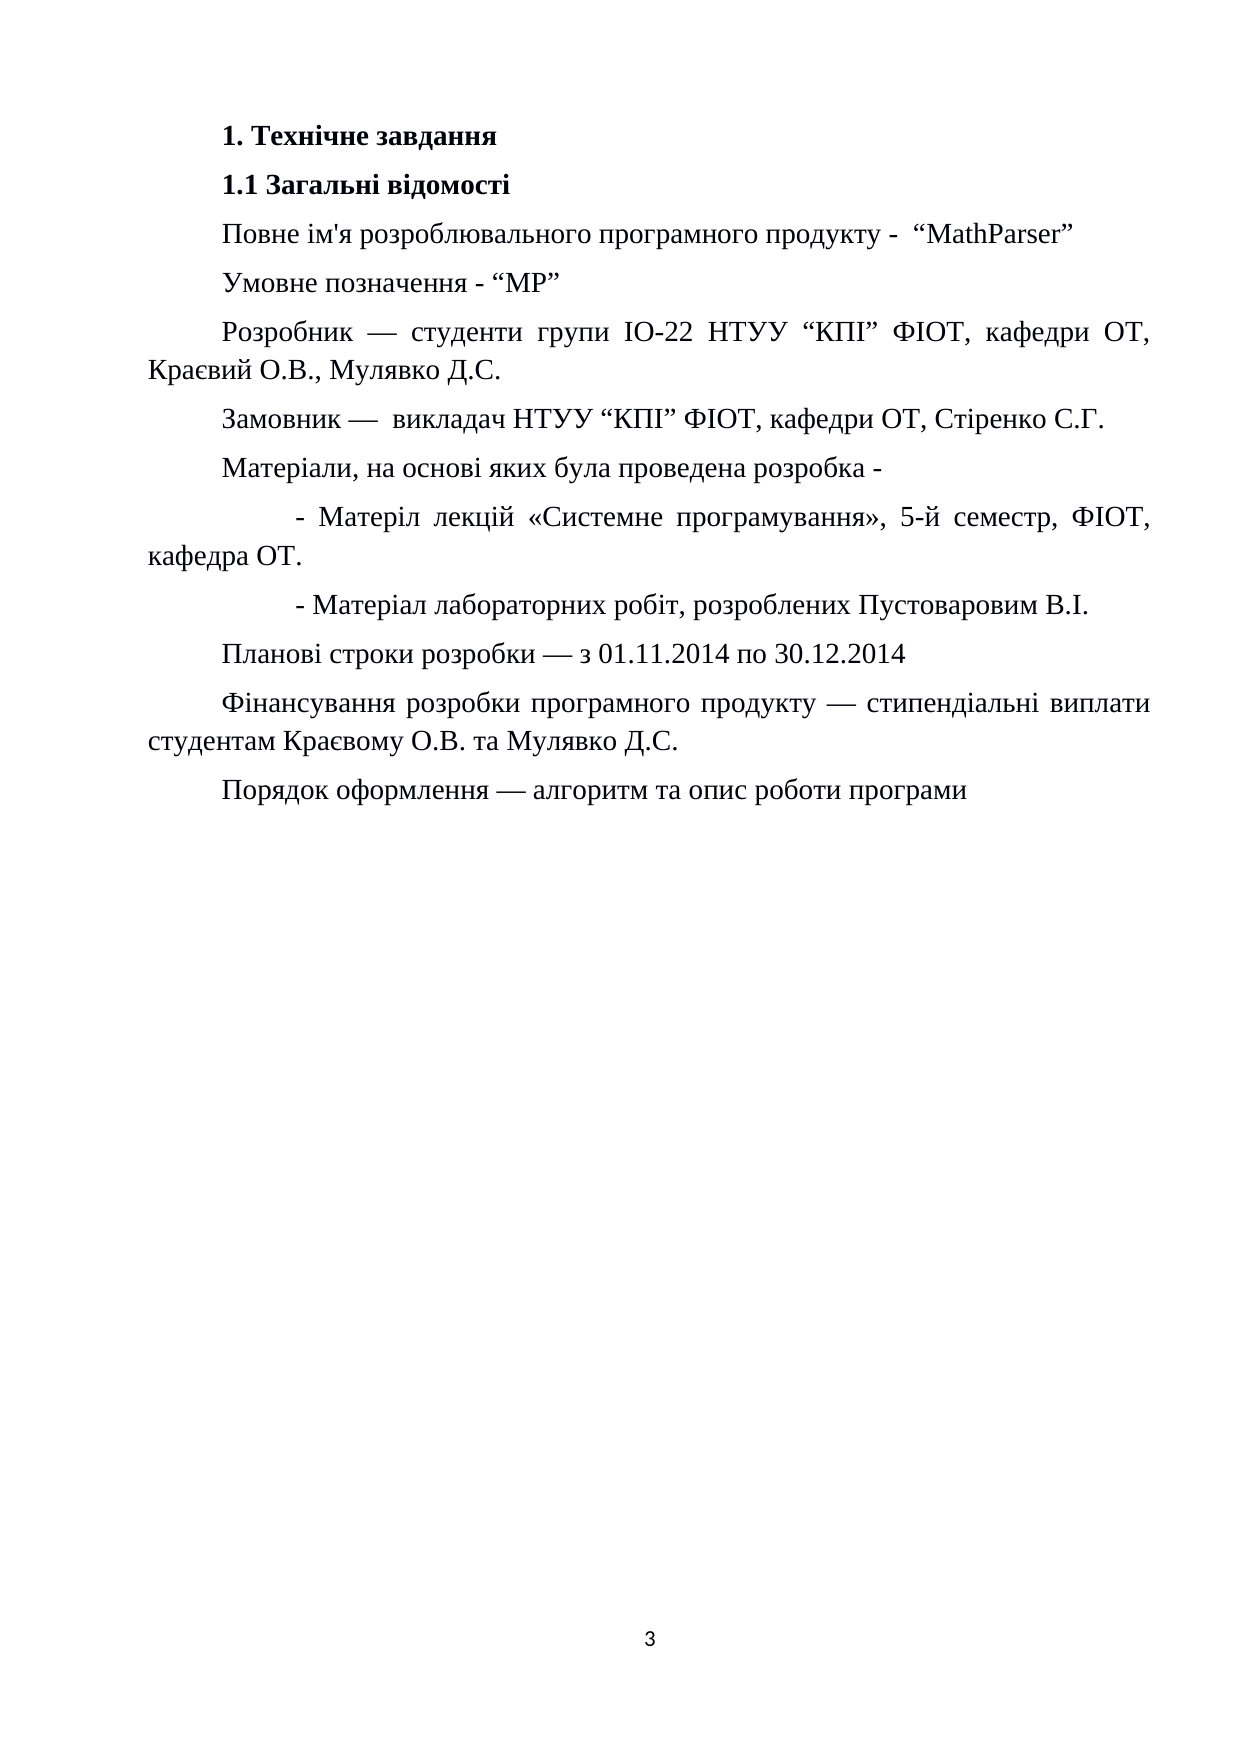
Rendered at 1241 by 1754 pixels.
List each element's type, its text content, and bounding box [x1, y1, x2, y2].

subtitle 1. Технічне завдання [148, 118, 1152, 152]
subtitle Умовне позначення - “MP” [148, 265, 1152, 298]
subtitle Розробник — студенти групи ІО-22 НТУУ “КПІ” ФІОТ, кафедри ОТ, Краєвий О.В., Мулявко Д.С. [148, 314, 1152, 386]
subtitle Фінансування розробки програмного продукту — стипендіальні виплати студентам Краєвому О.В. та Мулявко Д.С. [148, 685, 1152, 757]
subtitle Порядок оформлення — алгоритм та опис роботи програми [148, 772, 1152, 806]
subtitle - Матеріал лабораторних робіт, розроблених Пустоваровим В.І. [148, 587, 1152, 620]
subtitle Замовник — викладач НТУУ “КПІ” ФІОТ, кафедри ОТ, Стіренко С.Г. [148, 401, 1152, 435]
subtitle 1.1 Загальні відомості [148, 167, 1152, 201]
subtitle - Матеріл лекцій «Системне програмування», 5-й семестр, ФІОТ, кафедра ОТ. [148, 499, 1152, 571]
subtitle Повне ім'я розроблювального програмного продукту - “MathParser” [148, 216, 1152, 249]
subtitle Планові строки розробки — з 01.11.2014 по 30.12.2014 [148, 636, 1152, 669]
subtitle Матеріали, на основі яких була проведена розробка - [148, 450, 1152, 484]
